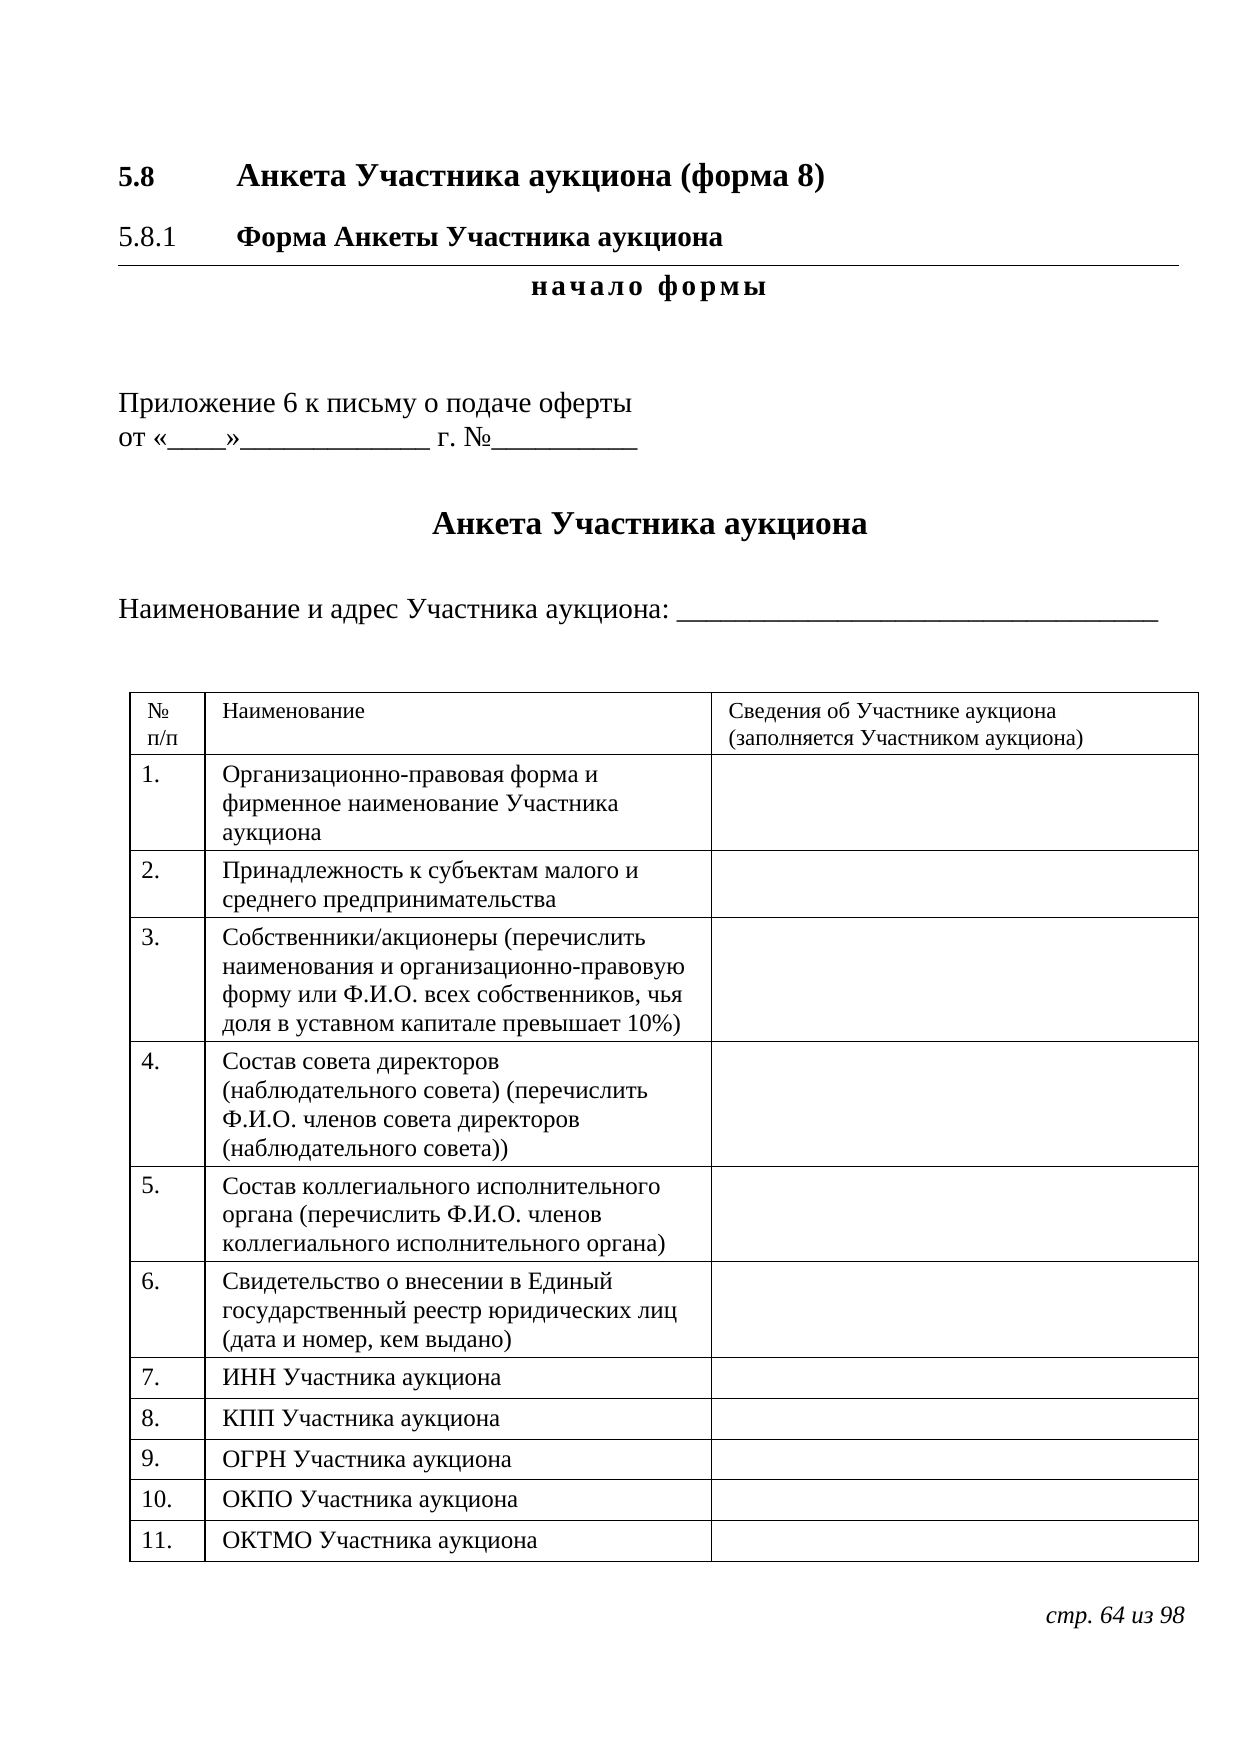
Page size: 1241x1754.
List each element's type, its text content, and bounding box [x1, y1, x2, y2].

table_cell [712, 1262, 1198, 1357]
text Анкета Участника аукциона [118, 503, 1181, 541]
table_cell [131, 851, 204, 917]
table_cell [131, 1521, 204, 1561]
text Приложение 6 к письму о подаче оферты от «____»_____________ г. №__________ [118, 386, 1181, 453]
table_cell [712, 755, 1198, 850]
table_header Сведения об Участнике аукциона (заполняется Участником аукциона) [712, 693, 1198, 754]
table_cell [131, 1262, 204, 1357]
table_cell [712, 1399, 1198, 1438]
table_cell Собственники/акционеры (перечислить наименования и организационно-правовую форму или Ф.И.О. всех собственников, чья доля в уставном капитале превышает 10%) [206, 918, 711, 1041]
table_cell ОКПО Участника аукциона [206, 1480, 711, 1520]
table_cell [712, 1521, 1198, 1561]
table_header № п/п [131, 693, 204, 754]
table_cell [712, 1167, 1198, 1261]
table_cell Состав совета директоров (наблюдательного совета) (перечислить Ф.И.О. членов совета директоров (наблюдательного совета)) [206, 1042, 711, 1166]
table_cell [131, 918, 204, 1041]
table_cell [712, 1480, 1198, 1520]
text Форма Анкеты Участника аукциона [118, 219, 1181, 252]
table_cell [131, 1480, 204, 1520]
table_cell Свидетельство о внесении в Единый государственный реестр юридических лиц (дата и номер, кем выдано) [206, 1262, 711, 1357]
table_cell [712, 1358, 1198, 1398]
table_cell ОКТМО Участника аукциона [206, 1521, 711, 1561]
table_header Наименование [206, 693, 711, 754]
table_cell [131, 1042, 204, 1166]
table_cell ИНН Участника аукциона [206, 1358, 711, 1398]
text начало формы [118, 266, 1179, 302]
table_cell Организационно-правовая форма и фирменное наименование Участника аукциона [206, 755, 711, 850]
table_cell [131, 1358, 204, 1398]
table_cell [712, 1042, 1198, 1166]
text Наименование и адрес Участника аукциона: _________________________________ [118, 592, 1181, 625]
table_cell [712, 851, 1198, 917]
table_cell [712, 1440, 1198, 1479]
table_cell [131, 1399, 204, 1438]
table_cell [131, 755, 204, 850]
table_cell [712, 918, 1198, 1041]
table_cell КПП Участника аукциона [206, 1399, 711, 1438]
table_cell Состав коллегиального исполнительного органа (перечислить Ф.И.О. членов коллегиального исполнительного органа) [206, 1167, 711, 1261]
table_cell [131, 1440, 204, 1479]
table_cell ОГРН Участника аукциона [206, 1440, 711, 1479]
table_cell [131, 1167, 204, 1261]
table_cell Принадлежность к субъектам малого и среднего предпринимательства [206, 851, 711, 917]
subtitle Анкета Участника аукциона (форма 8) [118, 156, 1181, 194]
